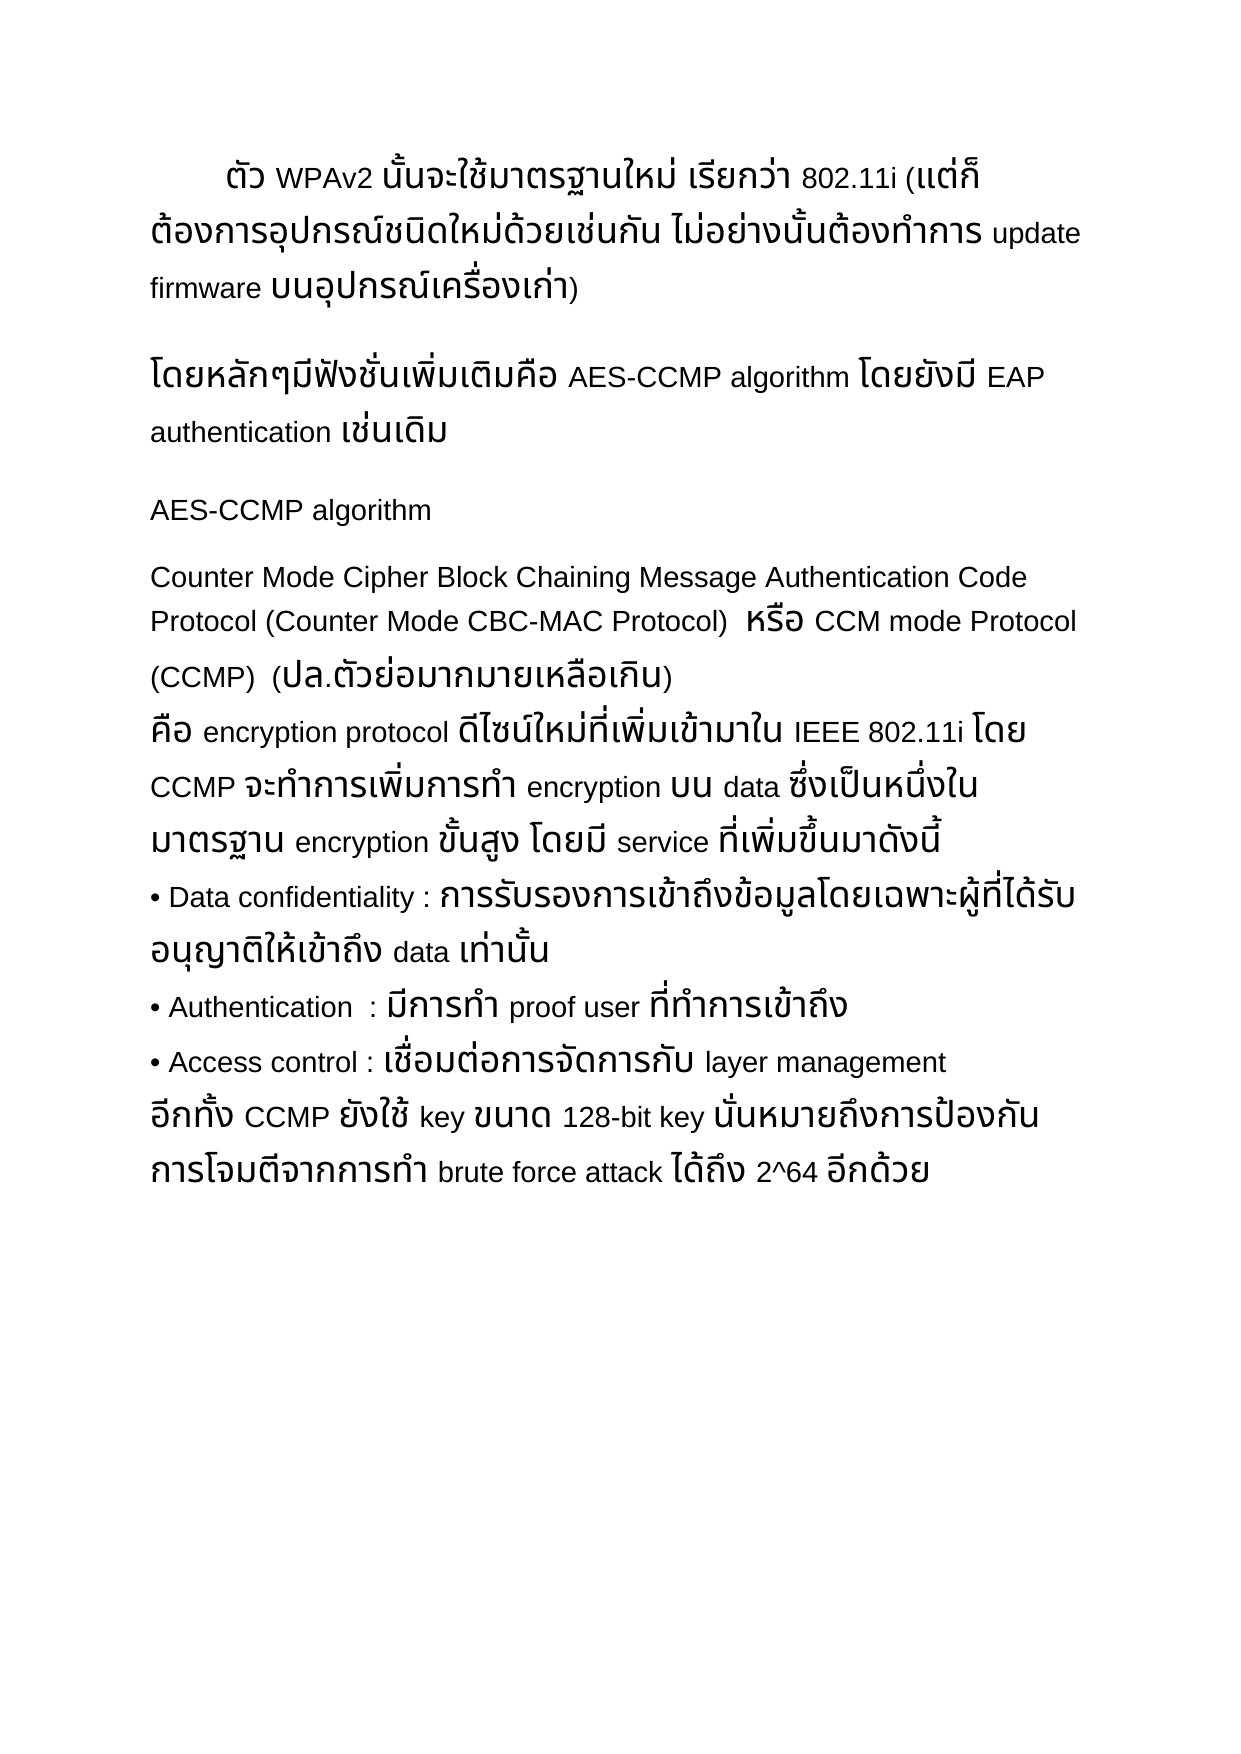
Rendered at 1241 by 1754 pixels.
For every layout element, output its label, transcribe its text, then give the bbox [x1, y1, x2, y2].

text ตัว WPAv2 นั้นจะใช้มาตรฐานใหม่ เรียกว่า 802.11i (แต่ก็ต้องการอุปกรณ์ชนิดใหม่ด้วยเช่นกัน ไม่อย่างนั้นต้องทำการ update firmware บนอุปกรณ์เครื่องเก่า) [150, 150, 1090, 315]
text คือ encryption protocol ดีไซน์ใหม่ที่เพิ่มเข้ามาใน IEEE 802.11i โดย CCMP จะทำการเพิ่มการทำ encryption บน data ซึ่งเป็นหนึ่งในมาตรฐาน encryption ขั้นสูง โดยมี service ที่เพิ่มขึ้นมาดังนี้ [150, 703, 1090, 869]
text • Authentication : มีการทำ proof user ที่ทำการเข้าถึง [150, 979, 1090, 1034]
text อีกทั้ง CCMP ยังใช้ key ขนาด 128-bit key นั่นหมายถึงการป้องกันการโจมตีจากการทำ brute force attack ได้ถึง 2^64 อีกด้วย [150, 1089, 1090, 1199]
text • Access control : เชื่อมต่อการจัดการกับ layer management [150, 1034, 1090, 1089]
text • Data confidentiality : การรับรองการเข้าถึงข้อมูลโดยเฉพาะผู้ที่ได้รับอนุญาติให้เข้าถึง data เท่านั้น [150, 869, 1090, 979]
text โดยหลักๆมีฟังชั่นเพิ่มเติมคือ AES-CCMP algorithm โดยยังมี EAP authentication เช่นเดิม [150, 349, 1090, 459]
text Counter Mode Cipher Block Chaining Message Authentication Code Protocol (Counter Mode CBC-MAC Protocol) หรือ CCM mode Protocol (CCMP) (ปล.ตัวย่อมากมายเหลือเกิน) [150, 560, 1090, 703]
text AES-CCMP algorithm [150, 493, 1090, 526]
